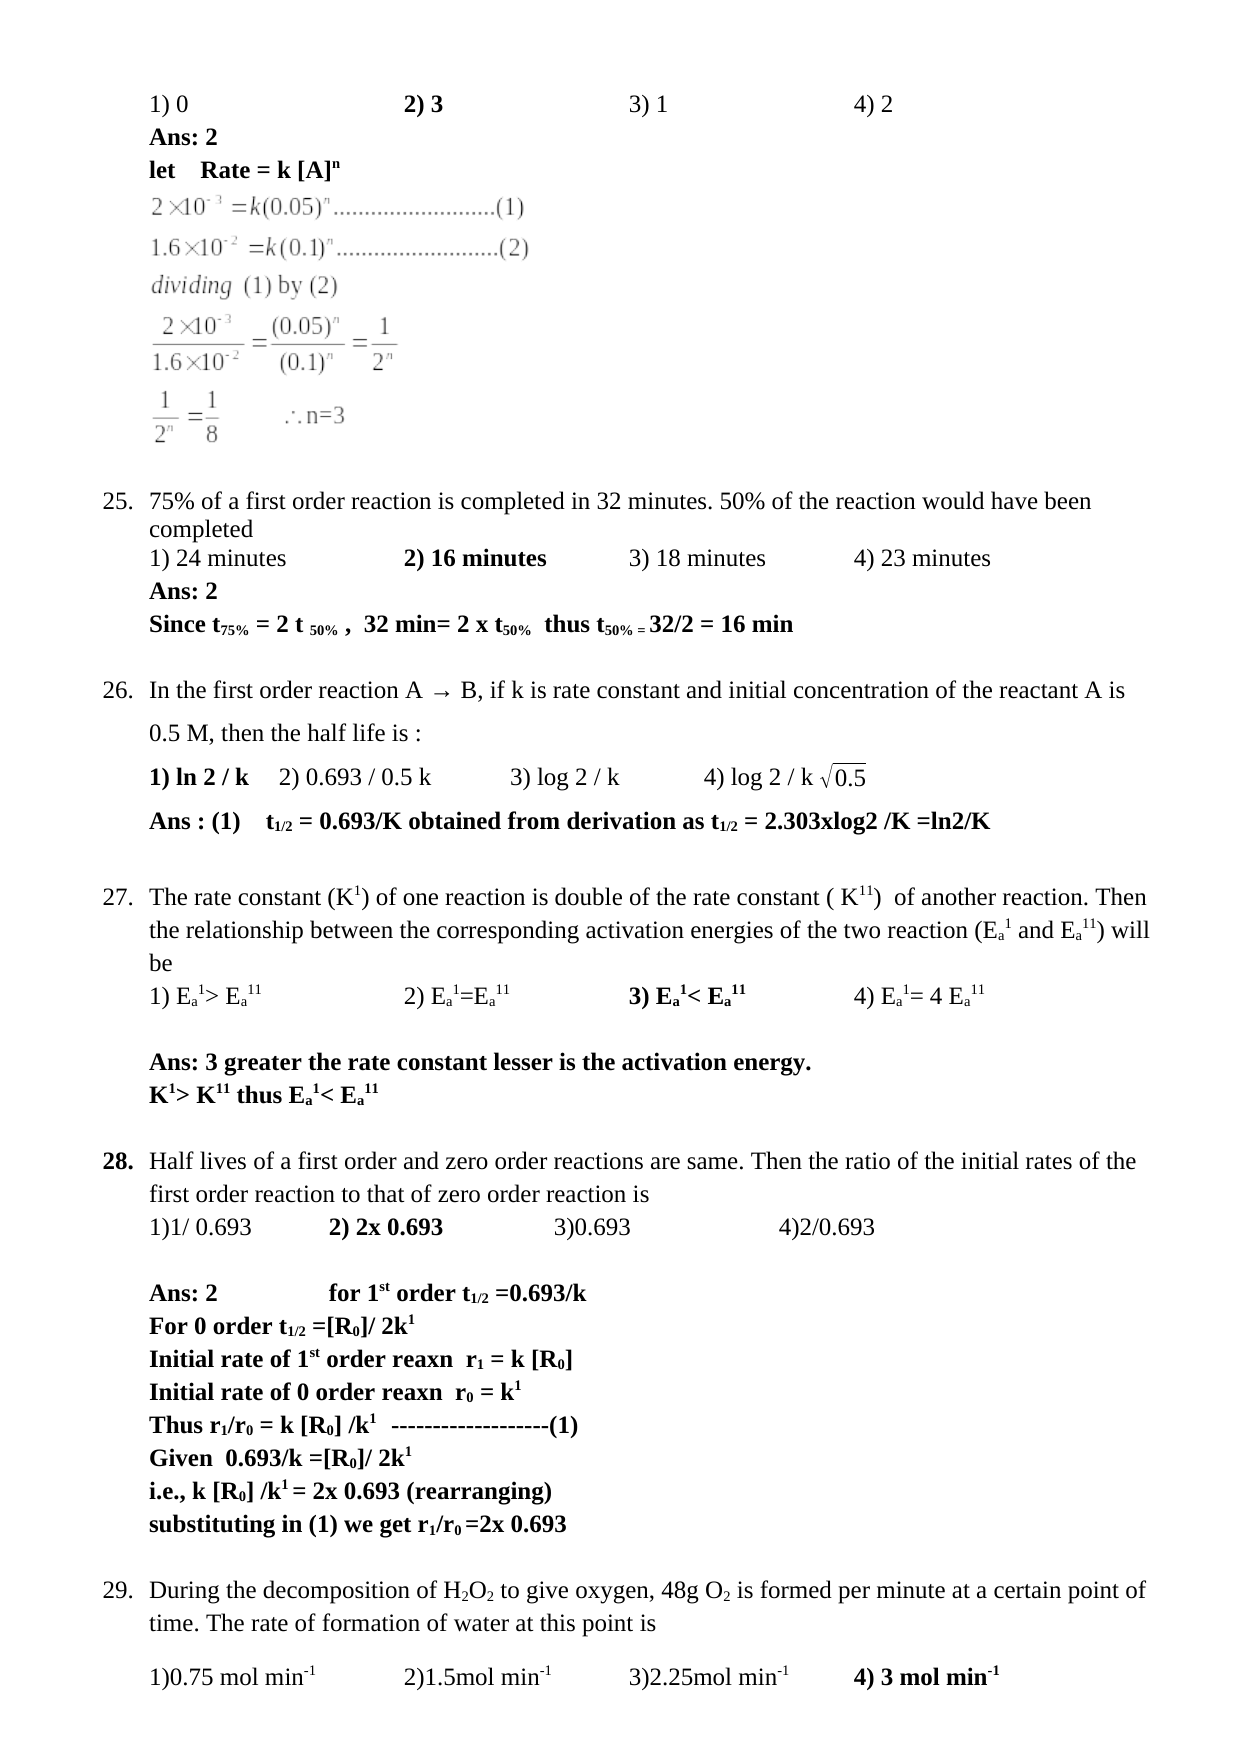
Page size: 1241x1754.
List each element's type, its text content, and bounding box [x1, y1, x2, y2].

list 1) ln 2 / k 2) 0.693 / 0.5 k 3) log 2 / k 4) log 2 / k [149, 762, 1152, 791]
list 1) 0 2) 3 3) 1 4) 2 [149, 89, 1152, 117]
list 1) 24 minutes 2) 16 minutes 3) 18 minutes 4) 23 minutes [149, 543, 1152, 572]
list 75% of a first order reaction is completed in 32 minutes. 50% of the reaction would have been completed [133, 486, 1152, 543]
text Initial rate of 1st order reaxn r1 = k [R0] [149, 1344, 1152, 1373]
list 1)1/ 0.693 2) 2x 0.693 3)0.693 4)2/0.693 [149, 1212, 1152, 1241]
list Ans: 2 [149, 122, 1152, 150]
text Given 0.693/k =[R0]/ 2k1 [149, 1443, 1152, 1472]
list Ans: 2 [149, 576, 1152, 605]
text 1)0.75 mol min-1 2)1.5mol min-1 3)2.25mol min-1 4) 3 mol min-1 [149, 1662, 1152, 1691]
list The rate constant (K1) of one reaction is double of the rate constant ( K11) of another reaction. Then the relationship between the corresponding activation energies of the two reaction (Ea1 and Ea11) will be [133, 882, 1152, 977]
list Ans: 3 greater the rate constant lesser is the activation energy. [149, 1047, 1152, 1076]
list During the decomposition of H2O2 to give oxygen, 48g O2 is formed per minute at a certain point of time. The rate of formation of water at this point is [133, 1575, 1152, 1637]
list Ans : (1) t1/2 = 0.693/K obtained from derivation as t1/2 = 2.303xlog2 /K =ln2/K [149, 806, 1152, 834]
list let Rate = k [A]n [149, 155, 1152, 183]
text For 0 order t1/2 =[R0]/ 2k1 [149, 1311, 1152, 1340]
text Ans: 2 for 1st order t1/2 =0.693/k [149, 1278, 1152, 1307]
text substituting in (1) we get r1/r0 =2x 0.693 [149, 1509, 1152, 1538]
text i.e., k [R0] /k1 = 2x 0.693 (rearranging) [149, 1476, 1152, 1505]
list Half lives of a first order and zero order reactions are same. Then the ratio of the initial rates of the first order reaction to that of zero order reaction is [133, 1146, 1152, 1208]
list Since t75% = 2 t 50% , 32 min= 2 x t50% thus t50% = 32/2 = 16 min [149, 609, 1152, 638]
list 1) Ea1> Ea11 2) Ea1=Ea11 3) Ea1< Ea11 4) Ea1= 4 Ea11 [149, 981, 1152, 1010]
text Thus r1/r0 = k [R0] /k1 -------------------(1) [149, 1410, 1152, 1439]
text Initial rate of 0 order reaxn r0 = k1 [149, 1377, 1152, 1406]
list In the first order reaction A → B, if k is rate constant and initial concentration of the reactant A is 0.5 M, then the half life is : [133, 675, 1152, 747]
list K1> K11 thus Ea1< Ea11 [149, 1080, 1152, 1109]
